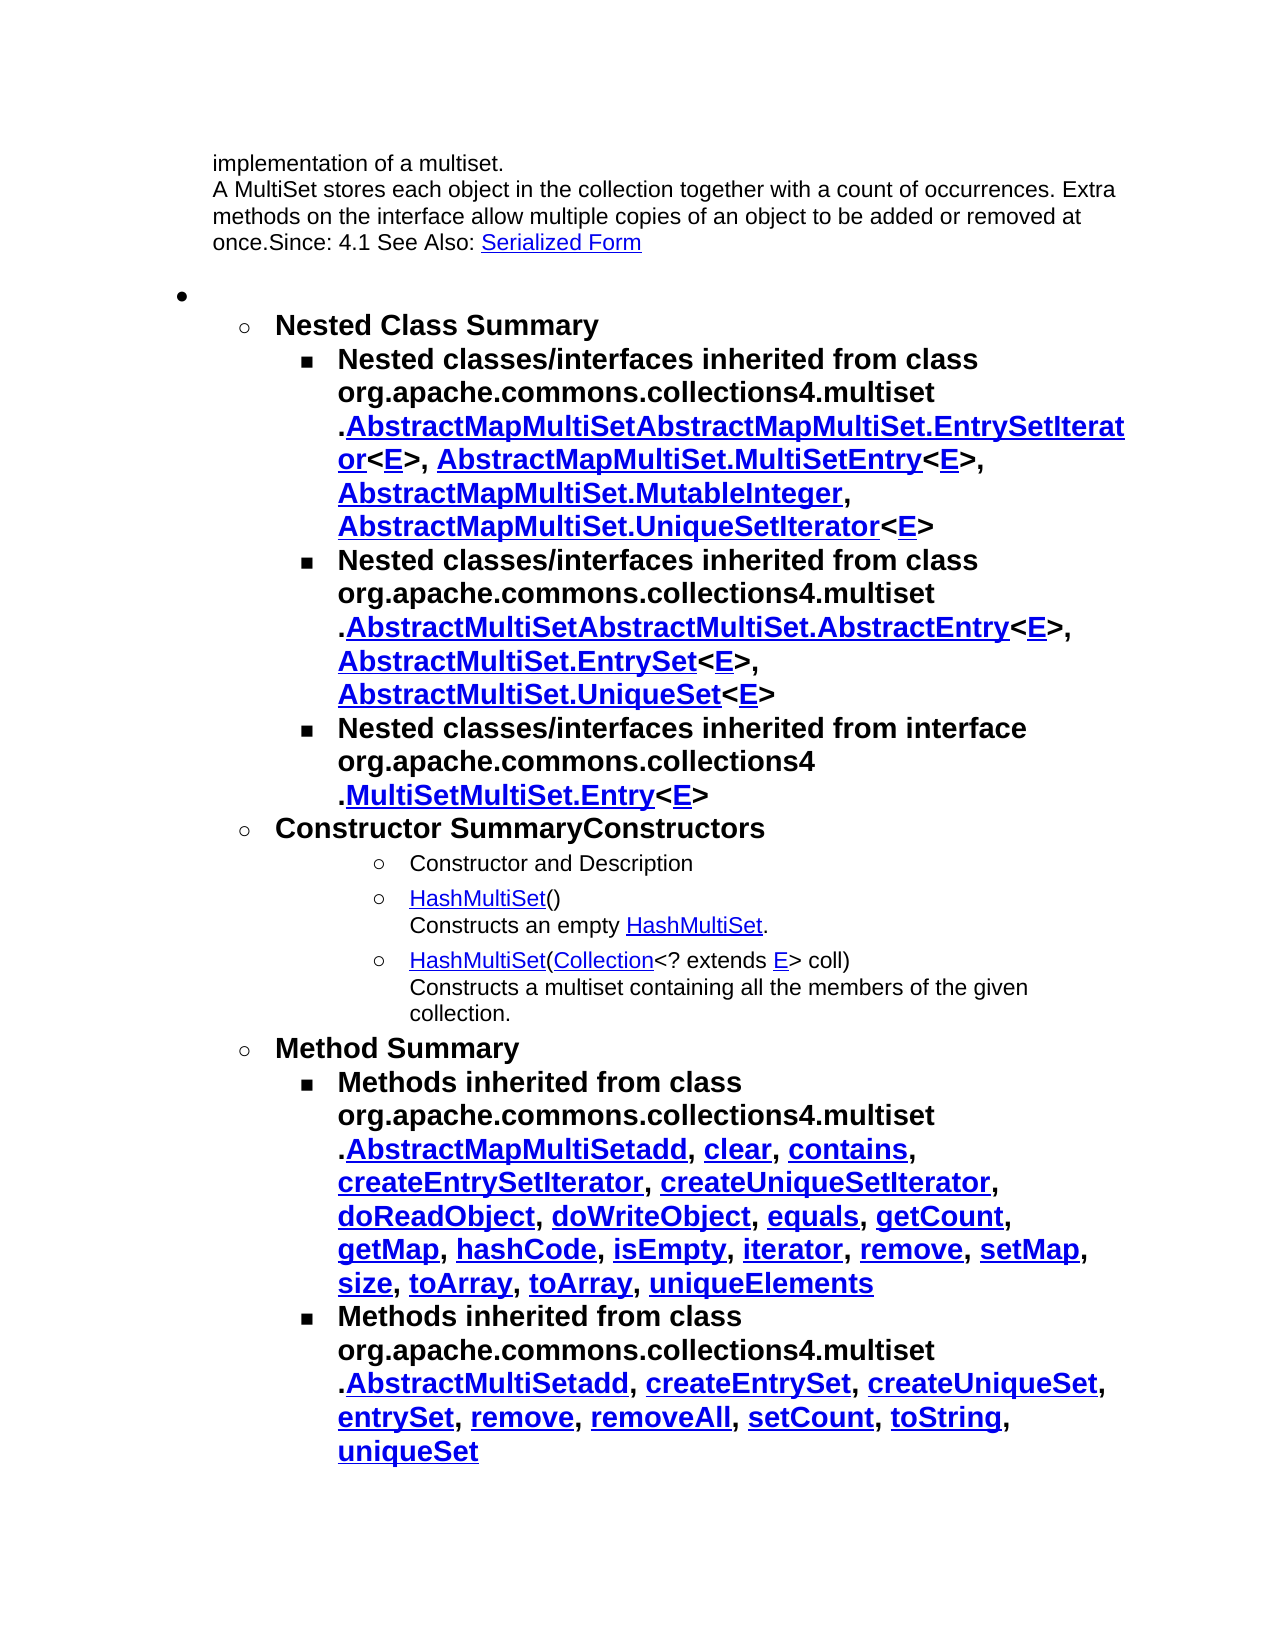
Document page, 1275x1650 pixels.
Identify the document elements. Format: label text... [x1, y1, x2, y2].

table_header Constructor and Description [280, 845, 1130, 881]
table_cell HashMultiSet() Constructs an empty HashMultiSet. [280, 881, 1130, 943]
subtitle Nested classes/interfaces inherited from class org.apache.commons.collections4.multiset.AbstractMapMultiSetAbstractMapMultiSet.EntrySetIterator<E>, AbstractMapMultiSet.MultiSetEntry<E>, AbstractMapMultiSet.MutableInteger, AbstractMapMultiSet.UniqueSetIterator<E> [300, 342, 1125, 543]
subtitle Methods inherited from class org.apache.commons.collections4.multiset.AbstractMultiSetadd, createEntrySet, createUniqueSet, entrySet, remove, removeAll, setCount, toString, uniqueSet [300, 1299, 1125, 1467]
subtitle Constructor SummaryConstructors [237, 811, 1125, 845]
table_cell HashMultiSet(Collection<? extends E> coll) Constructs a multiset containing all the members of the given collection. [280, 943, 1130, 1031]
subtitle Methods inherited from class org.apache.commons.collections4.multiset.AbstractMapMultiSetadd, clear, contains, createEntrySetIterator, createUniqueSetIterator, doReadObject, doWriteObject, equals, getCount, getMap, hashCode, isEmpty, iterator, remove, setMap, size, toArray, toArray, uniqueElements [300, 1064, 1125, 1299]
subtitle Method Summary [237, 1031, 1125, 1064]
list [175, 150, 1125, 255]
subtitle Nested classes/interfaces inherited from class org.apache.commons.collections4.multiset.AbstractMultiSetAbstractMultiSet.AbstractEntry<E>, AbstractMultiSet.EntrySet<E>, AbstractMultiSet.UniqueSet<E> [300, 543, 1125, 711]
subtitle Nested classes/interfaces inherited from interface org.apache.commons.collections4.MultiSetMultiSet.Entry<E> [300, 711, 1125, 811]
subtitle Nested Class Summary [237, 308, 1125, 342]
